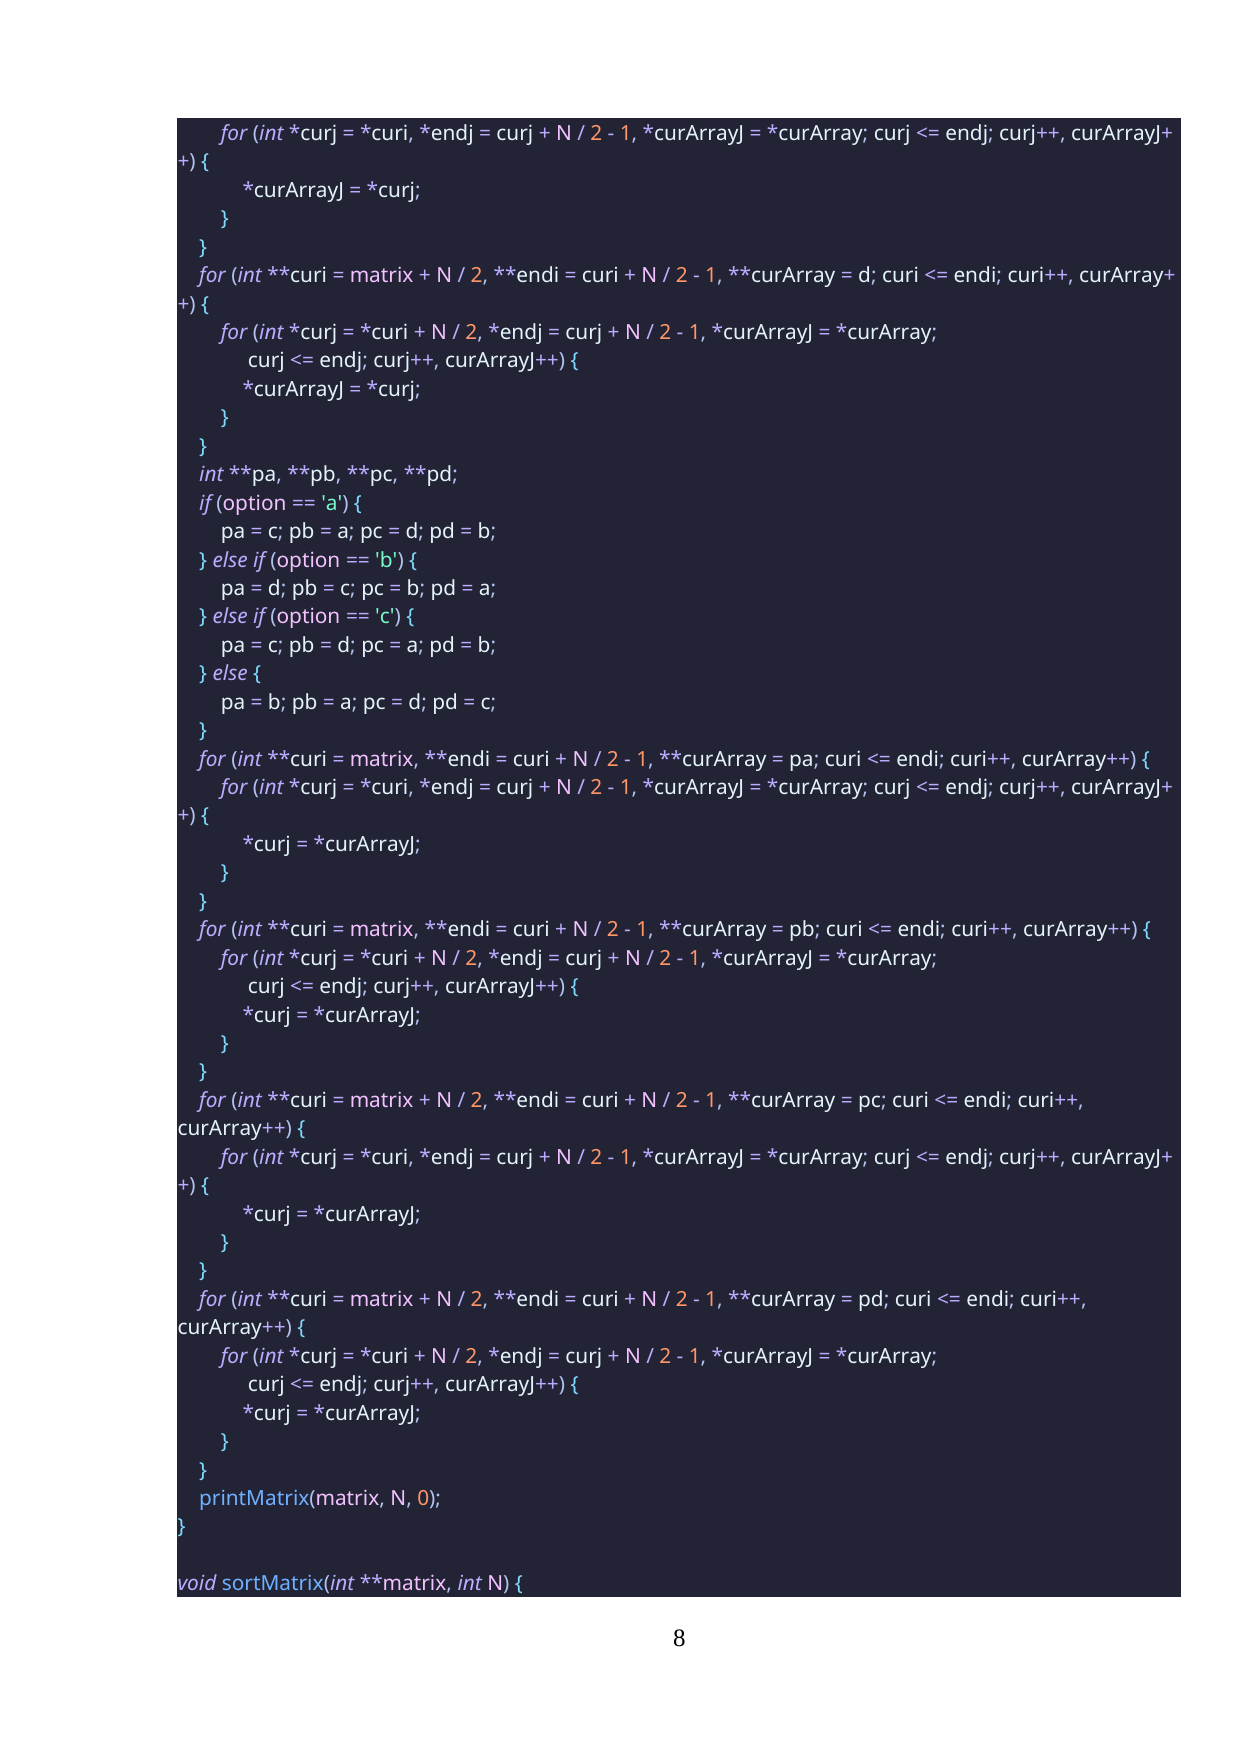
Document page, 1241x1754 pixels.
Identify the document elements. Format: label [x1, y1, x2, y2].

text [177, 118, 1181, 1597]
